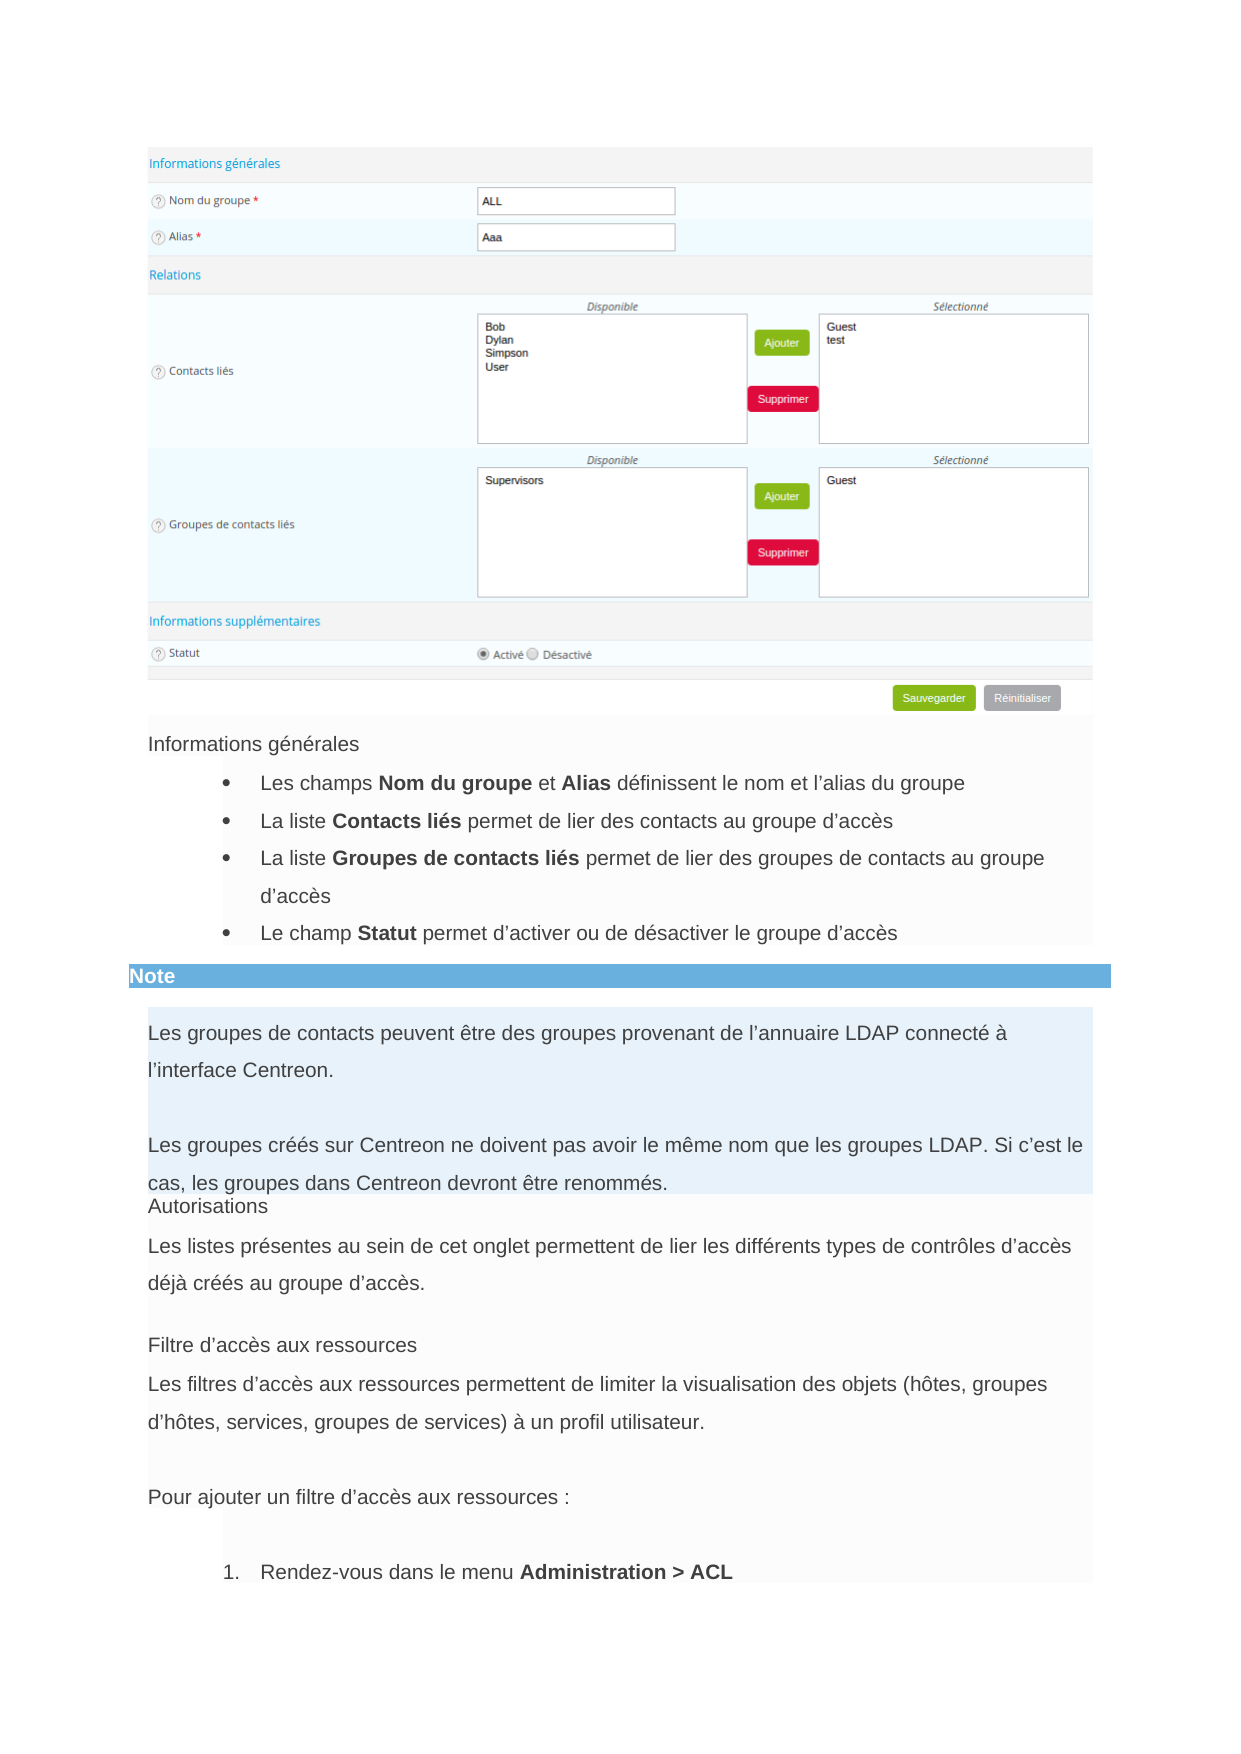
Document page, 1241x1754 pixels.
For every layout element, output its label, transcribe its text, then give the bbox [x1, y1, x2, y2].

text Les filtres d’accès aux ressources permettent de limiter la visualisation des objets (hôtes, groupes d’hôtes, services, groupes de services) à un profil utilisateur. [148, 1358, 1093, 1433]
picture [147, 147, 1093, 714]
text Pour ajouter un filtre d’accès aux ressources : [148, 1471, 1093, 1508]
list La liste Groupes de contacts liés permet de lier des groupes de contacts au groupe d’accès [223, 833, 1093, 908]
list Les champs Nom du groupe et Alias définissent le nom et l’alias du groupe [223, 758, 1093, 795]
title Note [129, 964, 1111, 988]
subtitle Autorisations [148, 1194, 1093, 1218]
list La liste Contacts liés permet de lier des contacts au groupe d’accès [223, 795, 1093, 833]
subtitle Filtre d’accès aux ressources [148, 1333, 1093, 1357]
text Les listes présentes au sein de cet onglet permettent de lier les différents types de contrôles d’accès déjà créés au groupe d’accès. [148, 1220, 1093, 1295]
text Les groupes créés sur Centreon ne doivent pas avoir le même nom que les groupes LDAP. Si c’est le cas, les groupes dans Centreon devront être renommés. [148, 1119, 1093, 1194]
list Rendez-vous dans le menu Administration > ACL [223, 1546, 1093, 1583]
subtitle Informations générales [148, 732, 1093, 756]
text Les groupes de contacts peuvent être des groupes provenant de l’annuaire LDAP connecté à l’interface Centreon. [148, 1007, 1093, 1082]
list Le champ Statut permet d’activer ou de désactiver le groupe d’accès [223, 908, 1093, 945]
